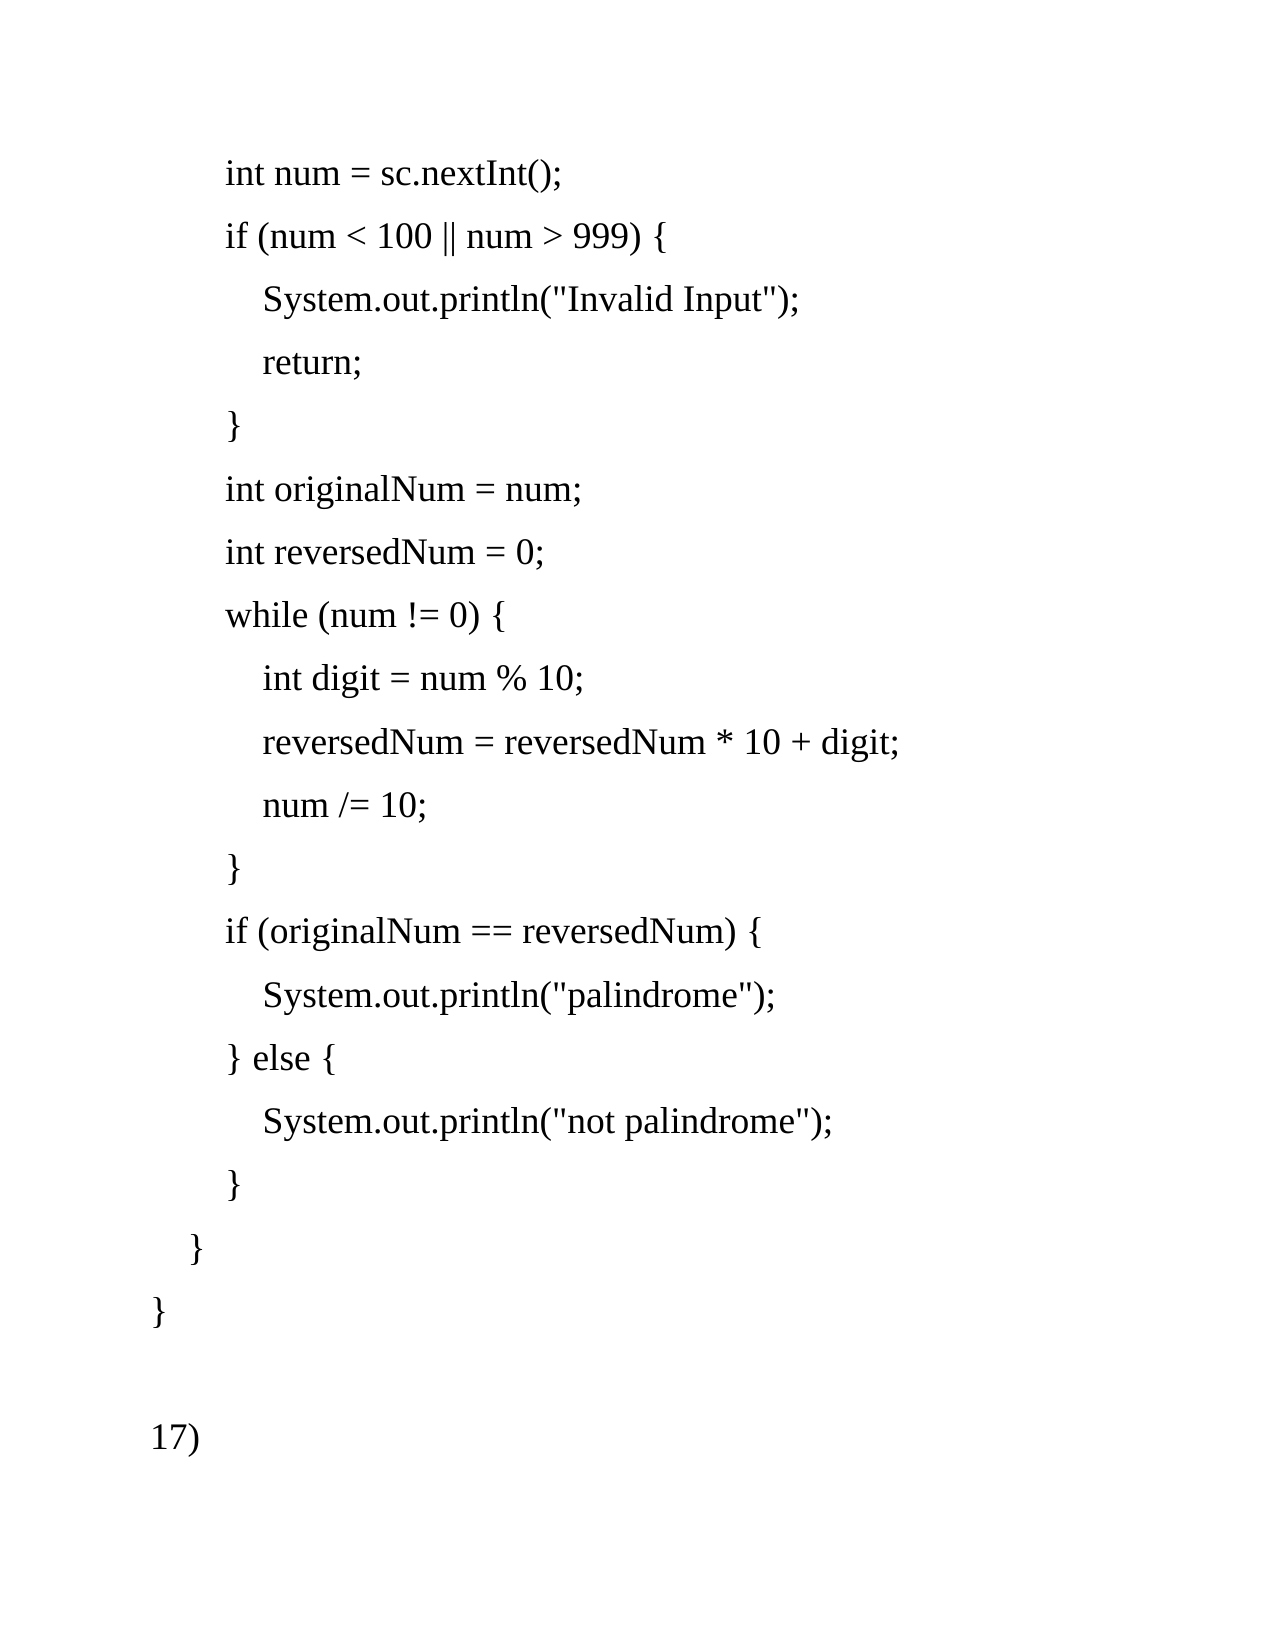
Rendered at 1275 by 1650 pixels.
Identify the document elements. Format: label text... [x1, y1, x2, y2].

text System.out.println("palindrome"); [150, 972, 1125, 1015]
text int originalNum = num; [150, 466, 1125, 509]
text } [150, 1225, 1125, 1268]
text return; [150, 340, 1125, 383]
text System.out.println("Invalid Input"); [150, 276, 1125, 319]
text if (originalNum == reversedNum) { [150, 909, 1125, 952]
text } [150, 1162, 1125, 1205]
text while (num != 0) { [150, 593, 1125, 636]
text } [150, 846, 1125, 889]
text } [150, 403, 1125, 446]
text } [150, 1288, 1125, 1331]
text if (num < 100 || num > 999) { [150, 213, 1125, 256]
text num /= 10; [150, 782, 1125, 825]
text 17) [150, 1414, 1125, 1458]
text reversedNum = reversedNum * 10 + digit; [150, 719, 1125, 762]
text System.out.println("not palindrome"); [150, 1098, 1125, 1142]
text } else { [150, 1035, 1125, 1078]
text int reversedNum = 0; [150, 529, 1125, 572]
text int digit = num % 10; [150, 656, 1125, 699]
text int num = sc.nextInt(); [150, 150, 1125, 193]
